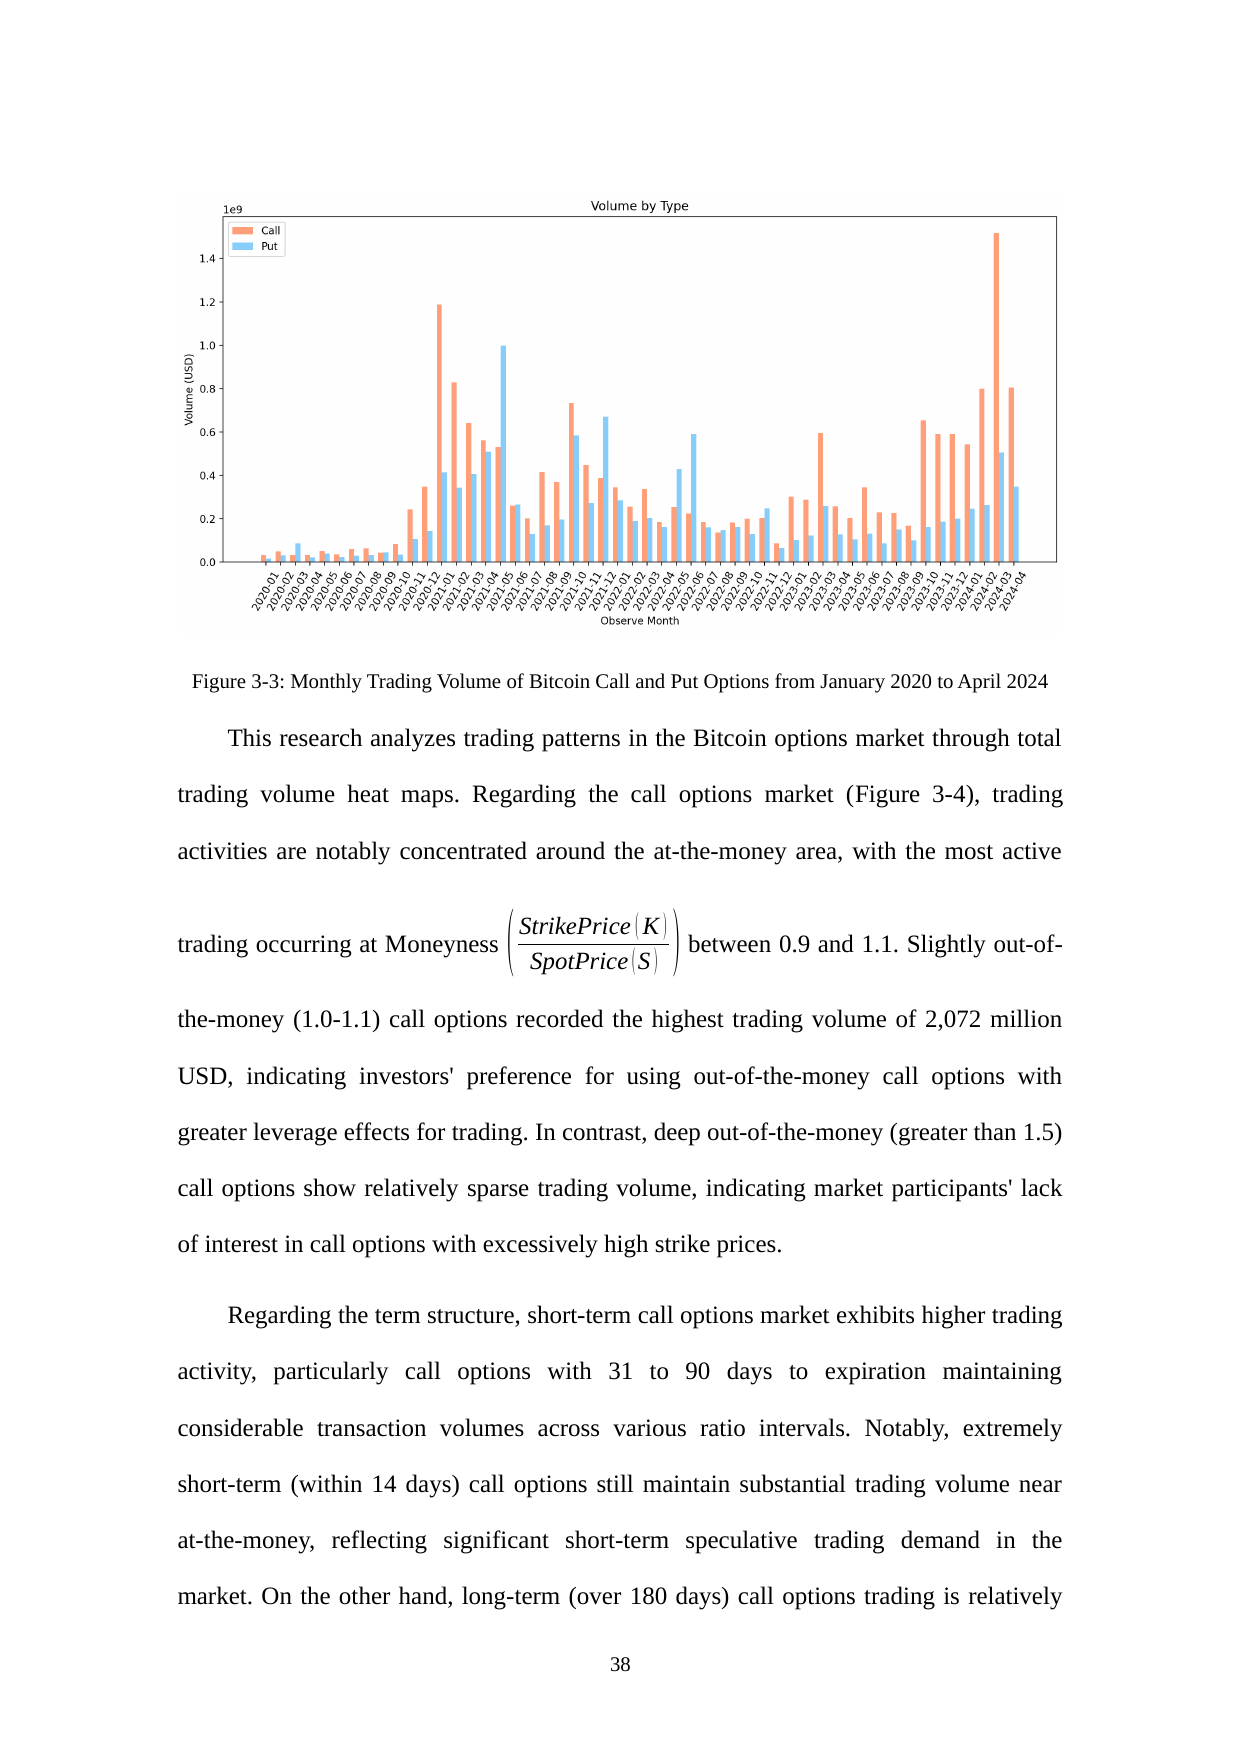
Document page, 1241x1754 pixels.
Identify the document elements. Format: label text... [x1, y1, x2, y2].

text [177, 1296, 1063, 1614]
text This research analyzes trading patterns in the Bitcoin options market through total trading volume heat maps. Regarding the call options market (Figure 3-4), trading activities are notably concentrated around the at-the-money area, with the most active trading occurring at Moneyness between 0.9 and 1.1. Slightly out-of-the-money (1.0-1.1) call options recorded the highest trading volume of 2,072 million USD, indicating investors' preference for using out-of-the-money call options with greater leverage effects for trading. In contrast, deep out-of-the-money (greater than 1.5) call options show relatively sparse trading volume, indicating market participants' lack of interest in call options with excessively high strike prices. [177, 719, 1063, 1263]
picture [177, 193, 1063, 634]
